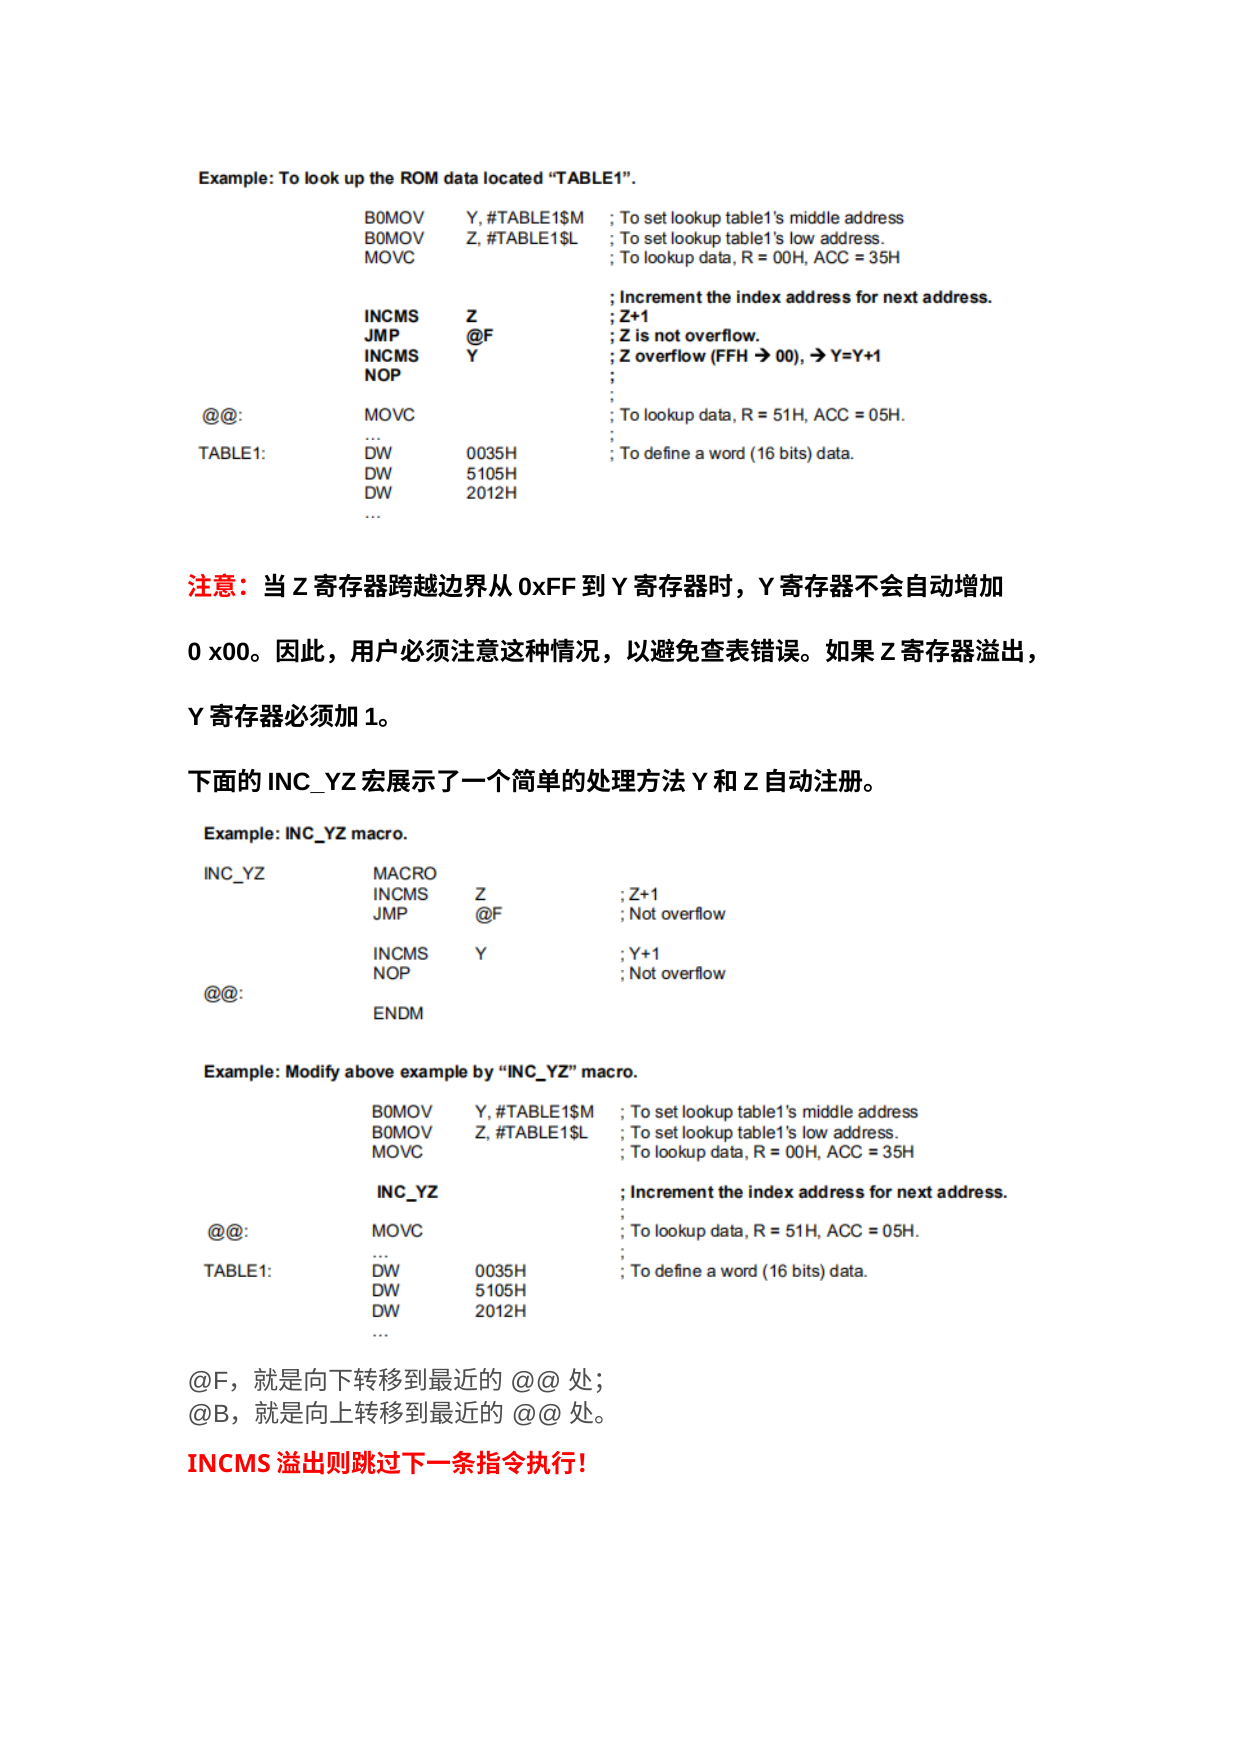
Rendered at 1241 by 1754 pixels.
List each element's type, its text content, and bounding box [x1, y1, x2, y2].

text @F，就是向下转移到最近的 @@ 处； @B，就是向上转移到最近的 @@ 处。 [187, 1364, 1053, 1429]
picture [187, 162, 1054, 527]
text 0 x00。因此，用户必须注意这种情况，以避免查表错误。如果Z寄存器溢出，Y寄存器必须加1。 [187, 617, 1053, 747]
text INCMS溢出则跳过下一条指令执行！ [187, 1429, 1053, 1494]
text 注意：当Z寄存器跨越边界从0xFF到Y寄存器时，Y寄存器不会自动增加 [187, 552, 1053, 617]
picture [187, 812, 1052, 1343]
